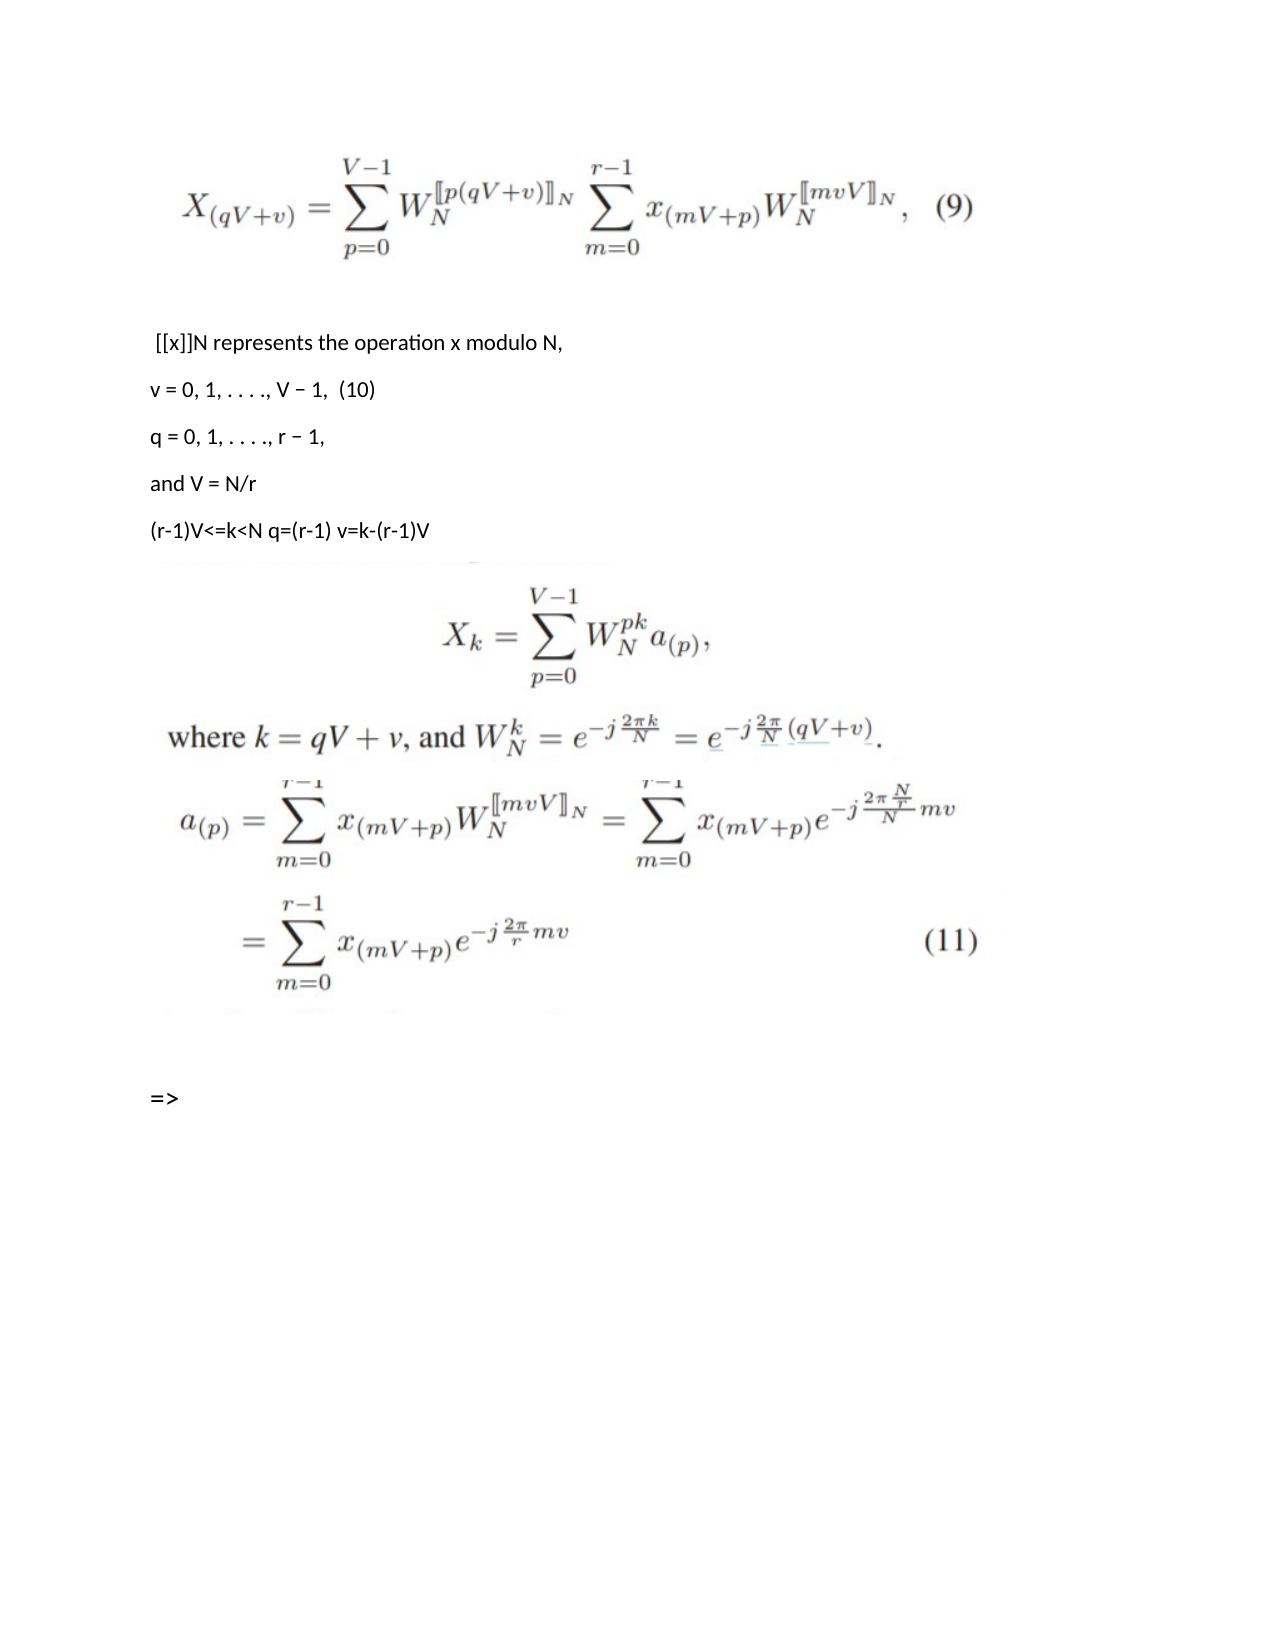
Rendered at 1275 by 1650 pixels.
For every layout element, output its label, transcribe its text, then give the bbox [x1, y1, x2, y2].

picture [150, 780, 1007, 1014]
text q = 0, 1, . . . ., r − 1, [150, 422, 1125, 450]
text => [150, 1080, 1125, 1115]
text and V = N/r [150, 469, 1125, 497]
picture [150, 562, 915, 762]
text (r-1)V<=k<N q=(r-1) v=k-(r-1)V [150, 516, 1125, 544]
text [[x]]N represents the operation x modulo N, [150, 328, 1125, 356]
text v = 0, 1, . . . ., V − 1, (10) [150, 375, 1125, 403]
picture [150, 150, 1088, 263]
